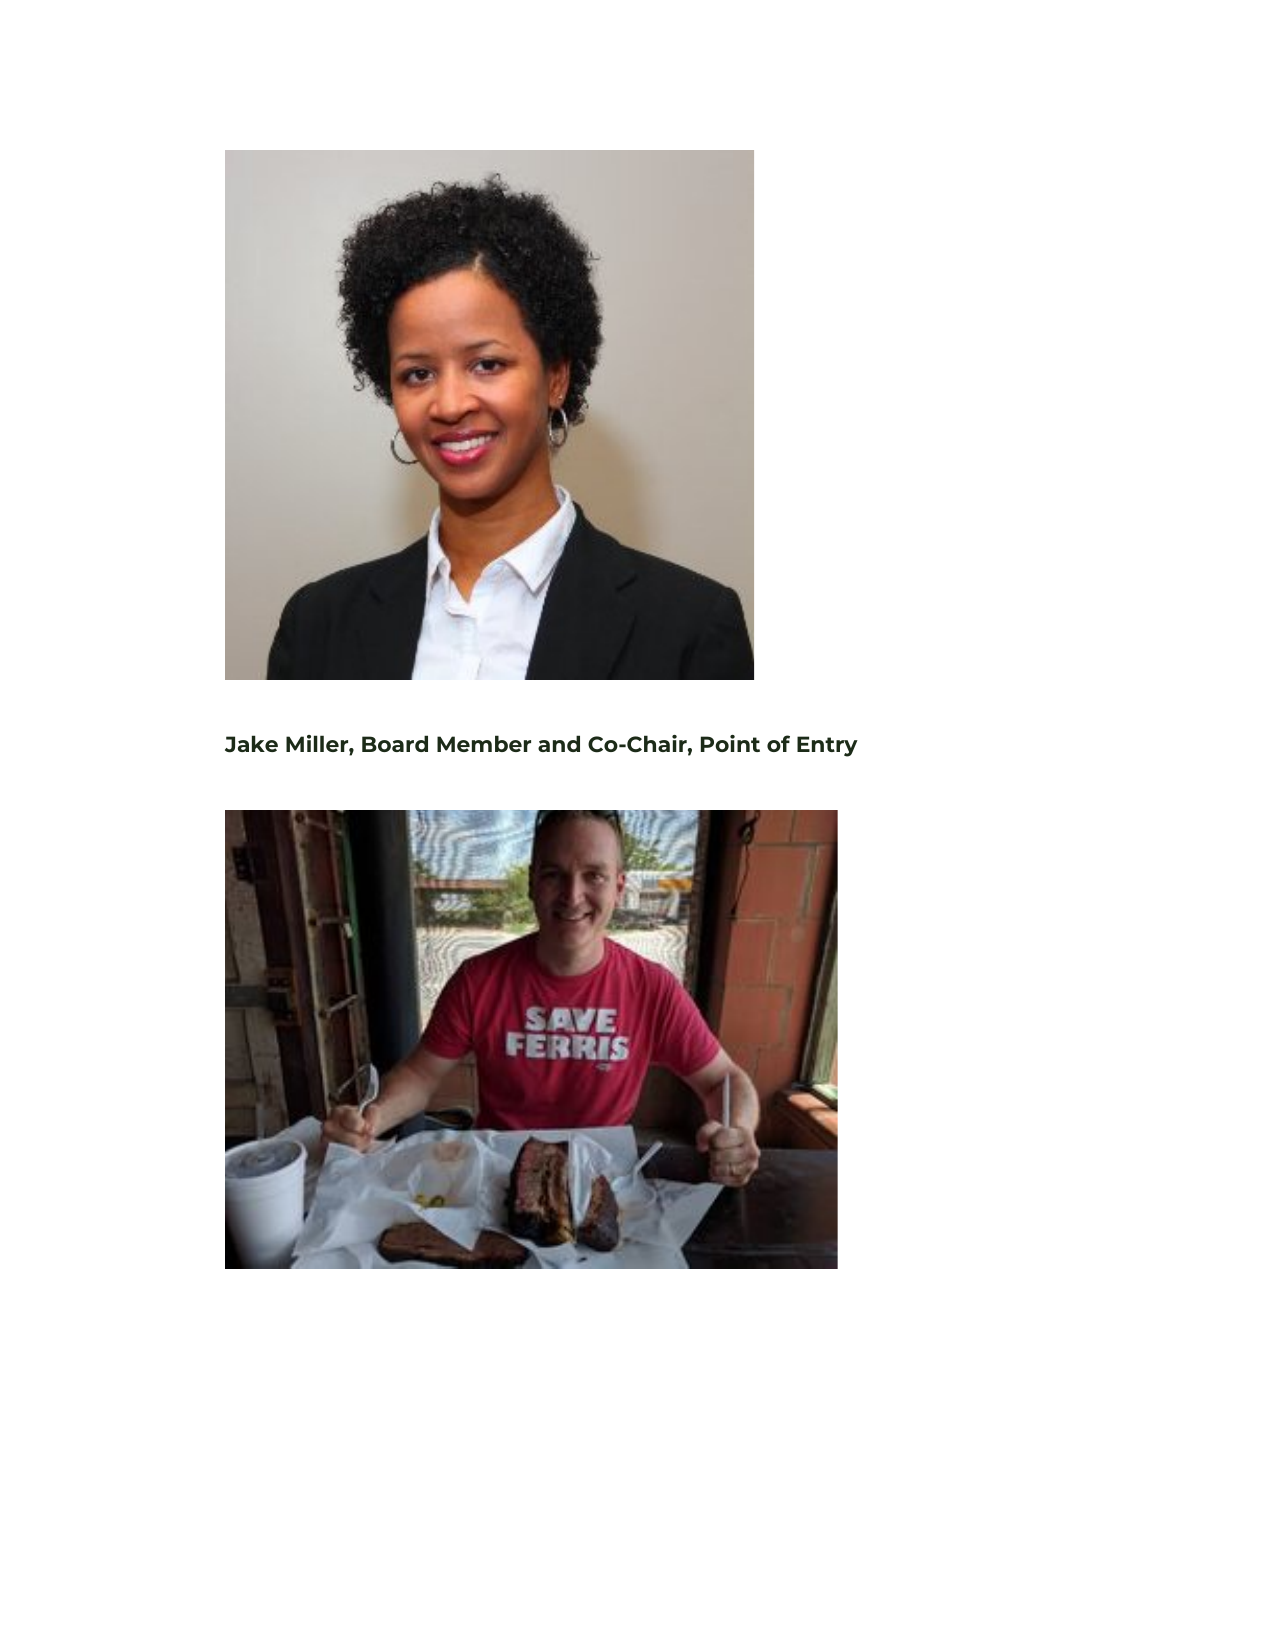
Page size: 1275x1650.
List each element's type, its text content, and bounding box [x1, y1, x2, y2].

picture [225, 150, 755, 680]
text Jake Miller, Board Member and Co-Chair, Point of Entry [225, 731, 1125, 758]
picture [225, 810, 838, 1269]
